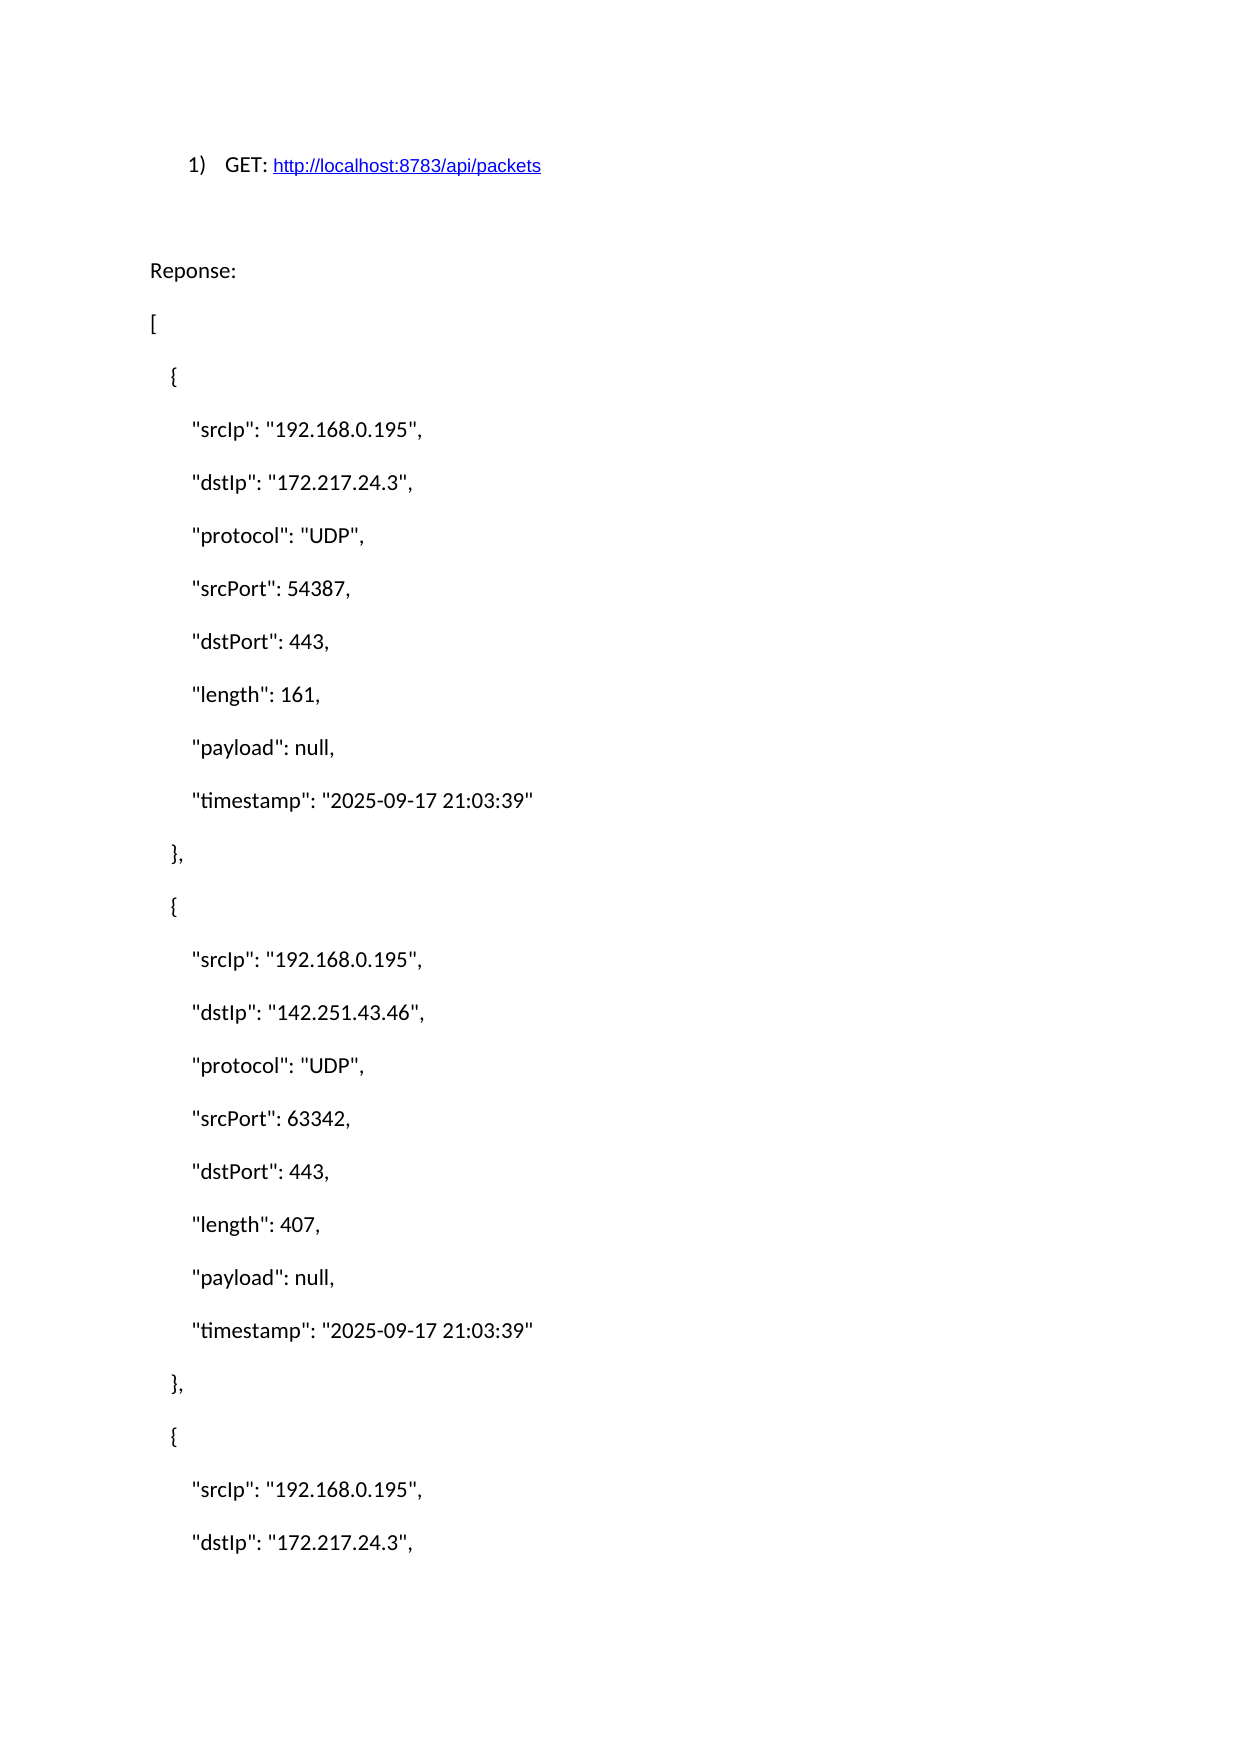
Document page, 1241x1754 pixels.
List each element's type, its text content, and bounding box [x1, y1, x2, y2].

text "length": 161, [150, 680, 1090, 708]
text "protocol": "UDP", [150, 521, 1090, 549]
text "length": 407, [150, 1210, 1090, 1238]
text }, [150, 1369, 1090, 1397]
text "srcPort": 54387, [150, 574, 1090, 602]
text "timestamp": "2025-09-17 21:03:39" [150, 1316, 1090, 1344]
text "dstIp": "172.217.24.3", [150, 468, 1090, 496]
text "timestamp": "2025-09-17 21:03:39" [150, 786, 1090, 814]
text Reponse: [150, 256, 1090, 284]
text "dstIp": "142.251.43.46", [150, 998, 1090, 1026]
text "dstPort": 443, [150, 627, 1090, 655]
text { [150, 892, 1090, 920]
text "protocol": "UDP", [150, 1051, 1090, 1079]
text "dstIp": "172.217.24.3", [150, 1528, 1090, 1557]
text "srcPort": 63342, [150, 1104, 1090, 1132]
text "payload": null, [150, 1263, 1090, 1291]
text "srcIp": "192.168.0.195", [150, 945, 1090, 973]
text "payload": null, [150, 733, 1090, 761]
text { [150, 1422, 1090, 1451]
text "srcIp": "192.168.0.195", [150, 1476, 1090, 1503]
text "srcIp": "192.168.0.195", [150, 415, 1090, 443]
text }, [150, 839, 1090, 867]
text { [150, 362, 1090, 390]
list GET: http://localhost:8783/api/packets [187, 150, 1090, 178]
text "dstPort": 443, [150, 1157, 1090, 1185]
text [ [150, 309, 1090, 337]
